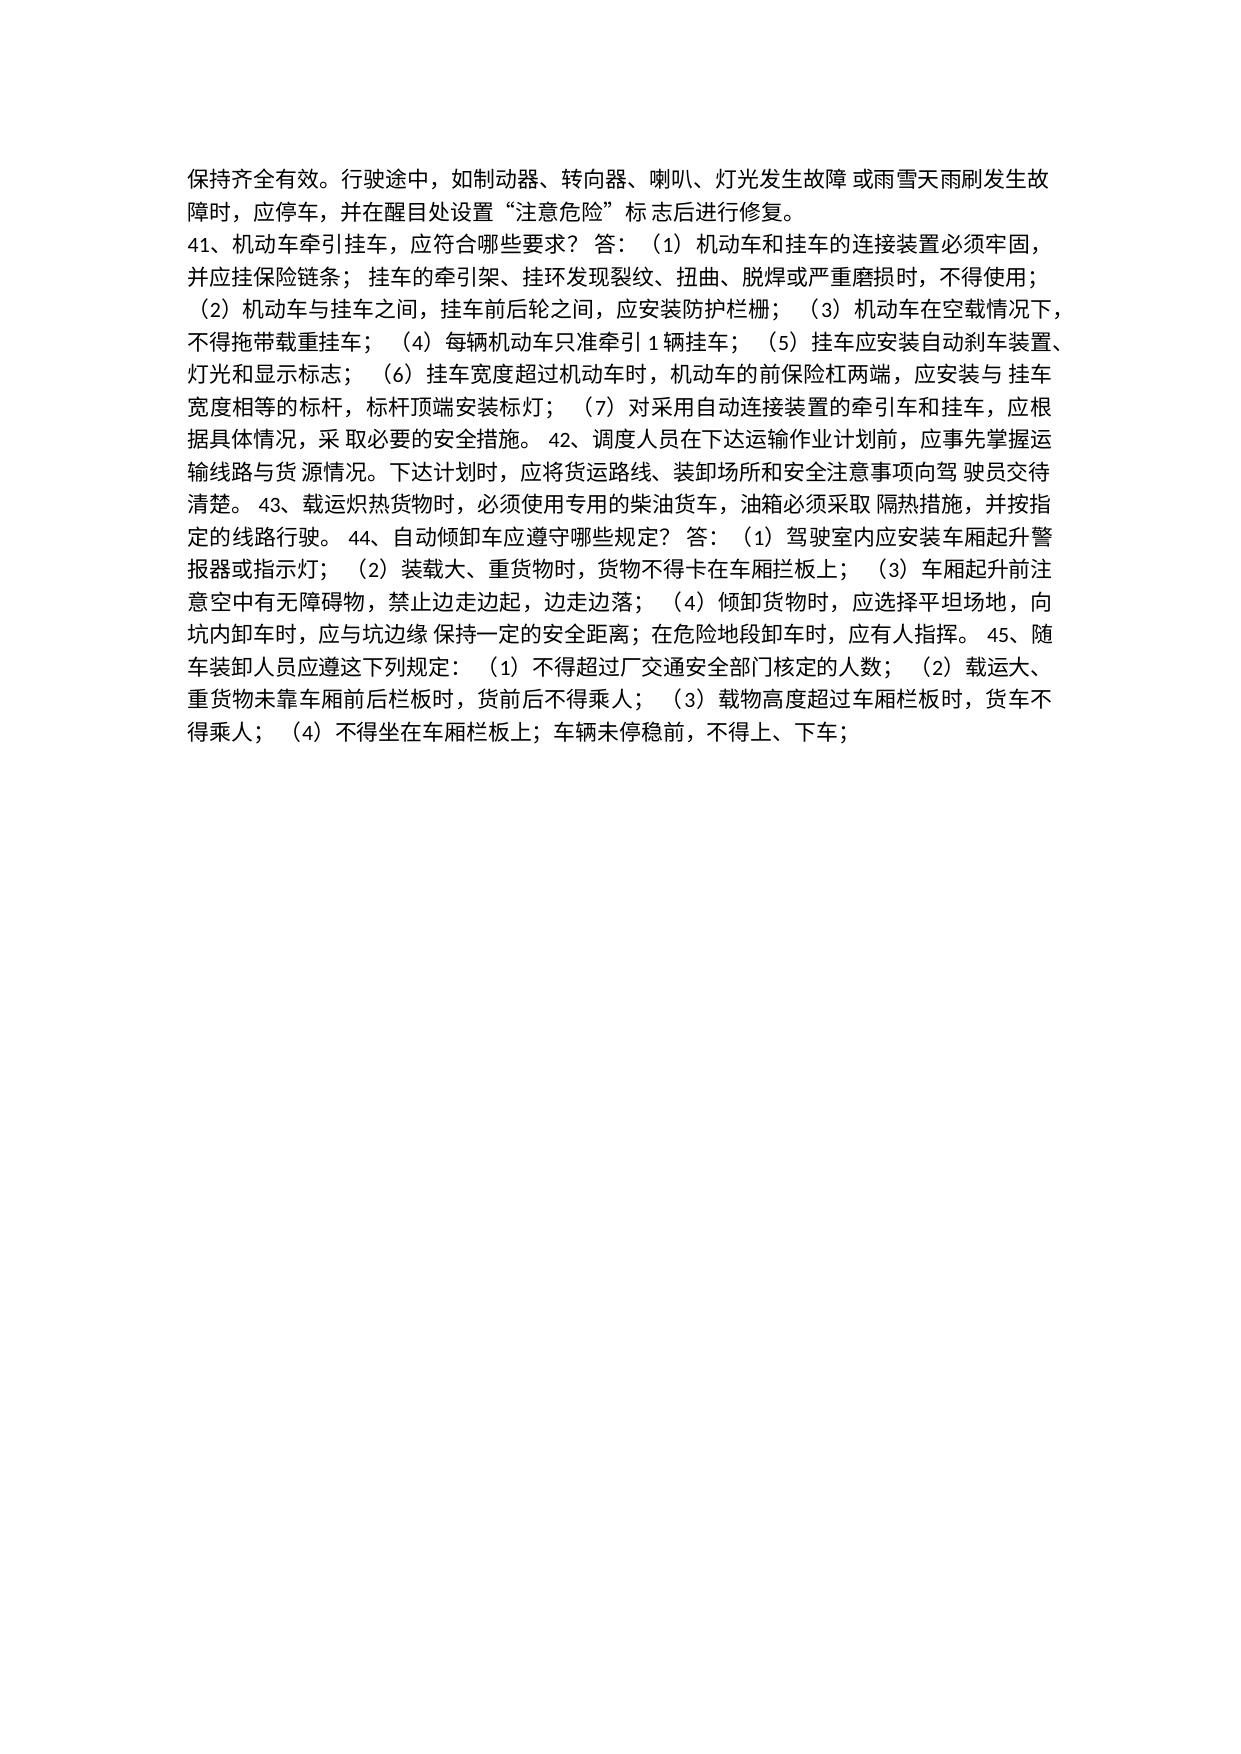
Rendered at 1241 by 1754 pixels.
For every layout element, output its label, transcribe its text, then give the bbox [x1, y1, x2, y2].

text 41、机动车牵引挂车，应符合哪些要求？ 答：（1）机动车和挂车的连接装置必须牢固，并应挂保险链条； 挂车的牵引架、挂环发现裂纹、扭曲、脱焊或严重磨损时，不得使用； （2）机动车与挂车之间，挂车前后轮之间，应安装防护栏栅； （3）机动车在空载情况下，不得拖带载重挂车； （4）每辆机动车只准牵引 1 辆挂车； （5）挂车应安装自动刹车装置、灯光和显示标志； （6）挂车宽度超过机动车时，机动车的前保险杠两端，应安装与 挂车宽度相等的标杆，标杆顶端安装标灯； （7）对采用自动连接装置的牵引车和挂车，应根据具体情况，采 取必要的安全措施。 42、调度人员在下达运输作业计划前，应事先掌握运输线路与货 源情况。下达计划时，应将货运路线、装卸场所和安全注意事项向驾 驶员交待清楚。 43、载运炽热货物时，必须使用专用的柴油货车，油箱必须采取 隔热措施，并按指定的线路行驶。 44、自动倾卸车应遵守哪些规定？ 答：（1）驾驶室内应安装车厢起升警报器或指示灯； （2）装载大、重货物时，货物不得卡在车厢拦板上； （3）车厢起升前注意空中有无障碍物，禁止边走边起，边走边落； （4）倾卸货物时，应选择平坦场地，向坑内卸车时，应与坑边缘 保持一定的安全距离；在危险地段卸车时，应有人指挥。 45、随车装卸人员应遵这下列规定： （1）不得超过厂交通安全部门核定的人数； （2）载运大、重货物未靠车厢前后栏板时，货前后不得乘人； （3）载物高度超过车厢栏板时，货车不得乘人； （4）不得坐在车厢栏板上；车辆未停稳前，不得上、下车； [187, 227, 1053, 747]
text 保持齐全有效。行驶途中，如制动器、转向器、喇叭、灯光发生故障 或雨雪天雨刷发生故障时，应停车，并在醒目处设置“注意危险”标 志后进行修复。 [187, 162, 1053, 227]
